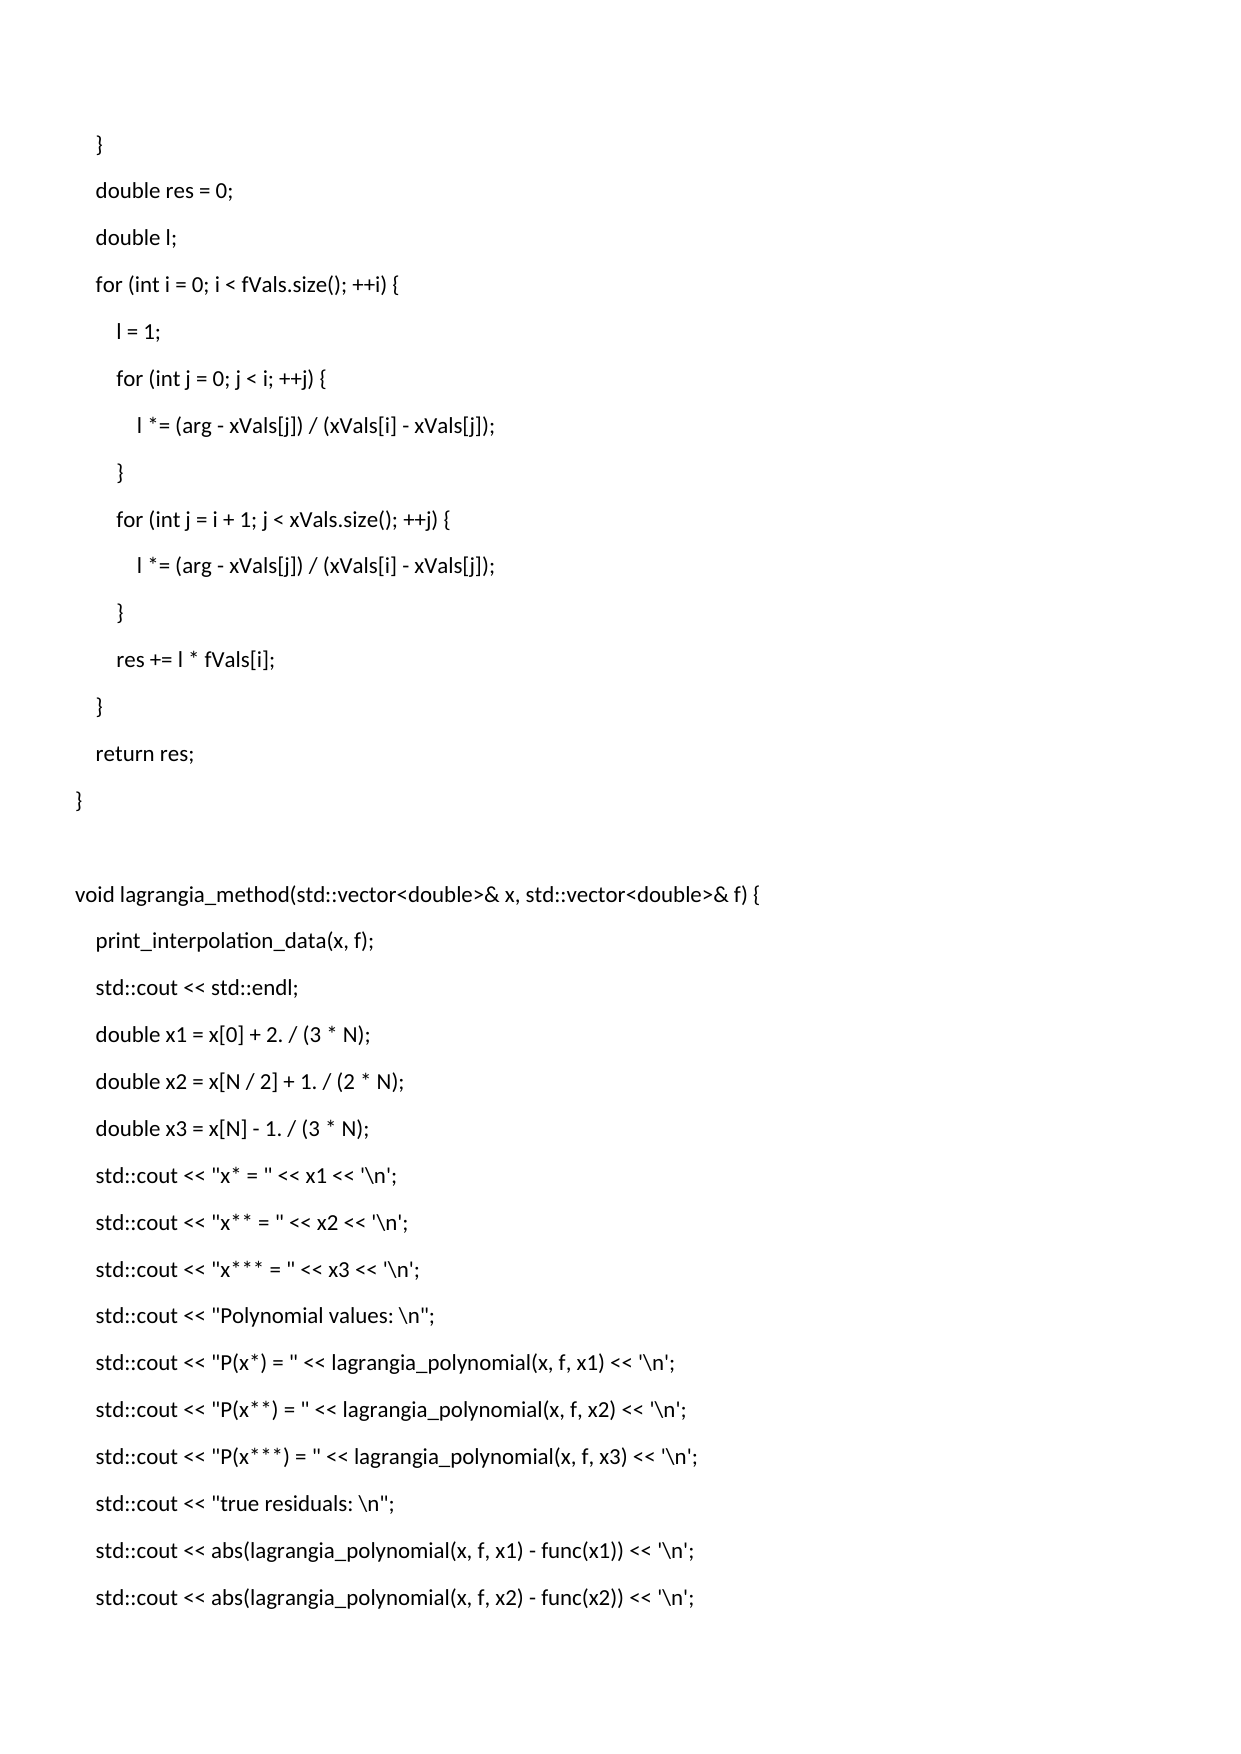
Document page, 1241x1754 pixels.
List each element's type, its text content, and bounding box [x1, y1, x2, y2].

text for (int j = i + 1; j < xVals.size(); ++j) { [75, 505, 1151, 533]
text } [75, 458, 1151, 486]
text std::cout << "Polynomial values: \n"; [75, 1302, 1151, 1330]
text double x3 = x[N] - 1. / (3 * N); [75, 1114, 1151, 1142]
text std::cout << "x* = " << x1 << '\n'; [75, 1161, 1151, 1189]
text res += l * fVals[i]; [75, 645, 1151, 673]
text } [75, 130, 1151, 158]
text for (int i = 0; i < fVals.size(); ++i) { [75, 270, 1151, 298]
text l *= (arg - xVals[j]) / (xVals[i] - xVals[j]); [75, 411, 1151, 439]
text for (int j = 0; j < i; ++j) { [75, 364, 1151, 392]
text double res = 0; [75, 177, 1151, 205]
text std::cout << std::endl; [75, 973, 1151, 1002]
text } [75, 786, 1151, 814]
text std::cout << "P(x*) = " << lagrangia_polynomial(x, f, x1) << '\n'; [75, 1348, 1151, 1377]
text l *= (arg - xVals[j]) / (xVals[i] - xVals[j]); [75, 552, 1151, 580]
text std::cout << "true residuals: \n"; [75, 1489, 1151, 1517]
text double l; [75, 223, 1151, 252]
text std::cout << abs(lagrangia_polynomial(x, f, x1) - func(x1)) << '\n'; [75, 1536, 1151, 1564]
text l = 1; [75, 317, 1151, 345]
text std::cout << "x** = " << x2 << '\n'; [75, 1208, 1151, 1236]
text return res; [75, 739, 1151, 767]
text std::cout << "P(x***) = " << lagrangia_polynomial(x, f, x3) << '\n'; [75, 1442, 1151, 1470]
text std::cout << "x*** = " << x3 << '\n'; [75, 1255, 1151, 1283]
text } [75, 692, 1151, 720]
text std::cout << abs(lagrangia_polynomial(x, f, x2) - func(x2)) << '\n'; [75, 1583, 1151, 1611]
text print_interpolation_data(x, f); [75, 927, 1151, 955]
text double x2 = x[N / 2] + 1. / (2 * N); [75, 1067, 1151, 1095]
text double x1 = x[0] + 2. / (3 * N); [75, 1020, 1151, 1048]
text void lagrangia_method(std::vector<double>& x, std::vector<double>& f) { [75, 880, 1151, 908]
text std::cout << "P(x**) = " << lagrangia_polynomial(x, f, x2) << '\n'; [75, 1395, 1151, 1423]
text } [75, 598, 1151, 627]
